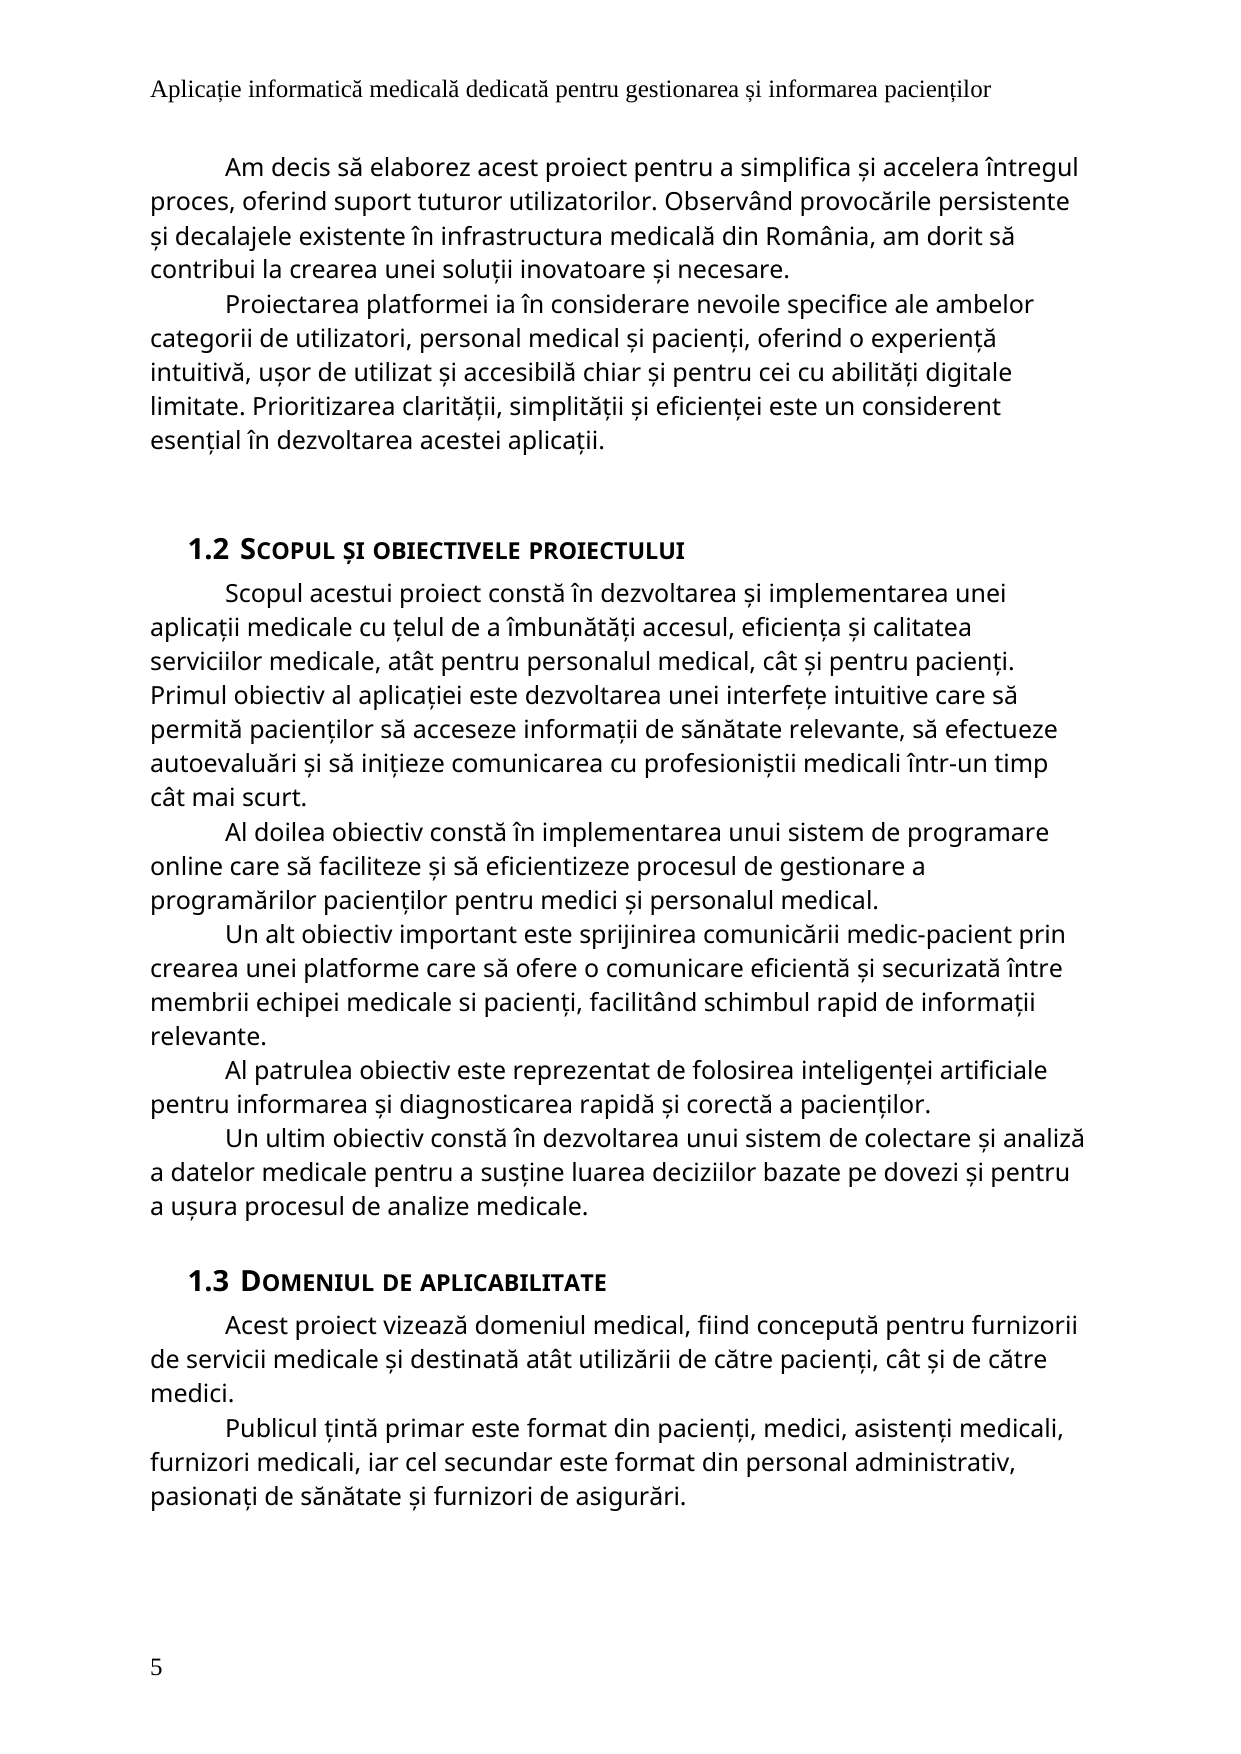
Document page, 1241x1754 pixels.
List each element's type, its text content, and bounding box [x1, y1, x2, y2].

text Al patrulea obiectiv este reprezentat de folosirea inteligenței artificiale pentru informarea și diagnosticarea rapidă și corectă a pacienților. [150, 1053, 1090, 1121]
text Am decis să elaborez acest proiect pentru a simplifica și accelera întregul proces, oferind suport tuturor utilizatorilor. Observând provocările persistente și decalajele existente în infrastructura medicală din România, am dorit să contribui la crearea unei soluții inovatoare și necesare. [150, 150, 1090, 286]
text Un ultim obiectiv constă în dezvoltarea unui sistem de colectare și analiză a datelor medicale pentru a susține luarea deciziilor bazate pe dovezi și pentru a ușura procesul de analize medicale. [150, 1121, 1090, 1223]
text Publicul țintă primar este format din pacienți, medici, asistenți medicali, furnizori medicali, iar cel secundar este format din personal administrativ, pasionați de sănătate și furnizori de asigurări. [150, 1410, 1090, 1512]
text Scopul acestui proiect constă în dezvoltarea și implementarea unei aplicații medicale cu țelul de a îmbunătăți accesul, eficiența și calitatea serviciilor medicale, atât pentru personalul medical, cât și pentru pacienți. [150, 576, 1090, 678]
text Al doilea obiectiv constă în implementarea unui sistem de programare online care să faciliteze și să eficientizeze procesul de gestionare a programărilor pacienților pentru medici și personalul medical. [150, 814, 1090, 916]
text Proiectarea platformei ia în considerare nevoile specifice ale ambelor categorii de utilizatori, personal medical și pacienți, oferind o experiență intuitivă, ușor de utilizat și accesibilă chiar și pentru cei cu abilități digitale limitate. Prioritizarea clarității, simplității și eficienței este un considerent esențial în dezvoltarea acestei aplicații. [150, 286, 1090, 457]
subtitle Scopul și obiectivele proiectului [187, 528, 1090, 568]
subtitle Domeniul de aplicabilitate [187, 1260, 1090, 1300]
text Primul obiectiv al aplicației este dezvoltarea unei interfețe intuitive care să permită pacienților să acceseze informații de sănătate relevante, să efectueze autoevaluări și să inițieze comunicarea cu profesioniștii medicali într-un timp cât mai scurt. [150, 678, 1090, 814]
text Acest proiect vizează domeniul medical, fiind concepută pentru furnizorii de servicii medicale și destinată atât utilizării de către pacienți, cât și de către medici. [150, 1308, 1090, 1410]
text Un alt obiectiv important este sprijinirea comunicării medic-pacient prin crearea unei platforme care să ofere o comunicare eficientă și securizată între membrii echipei medicale si pacienți, facilitând schimbul rapid de informații relevante. [150, 916, 1090, 1053]
